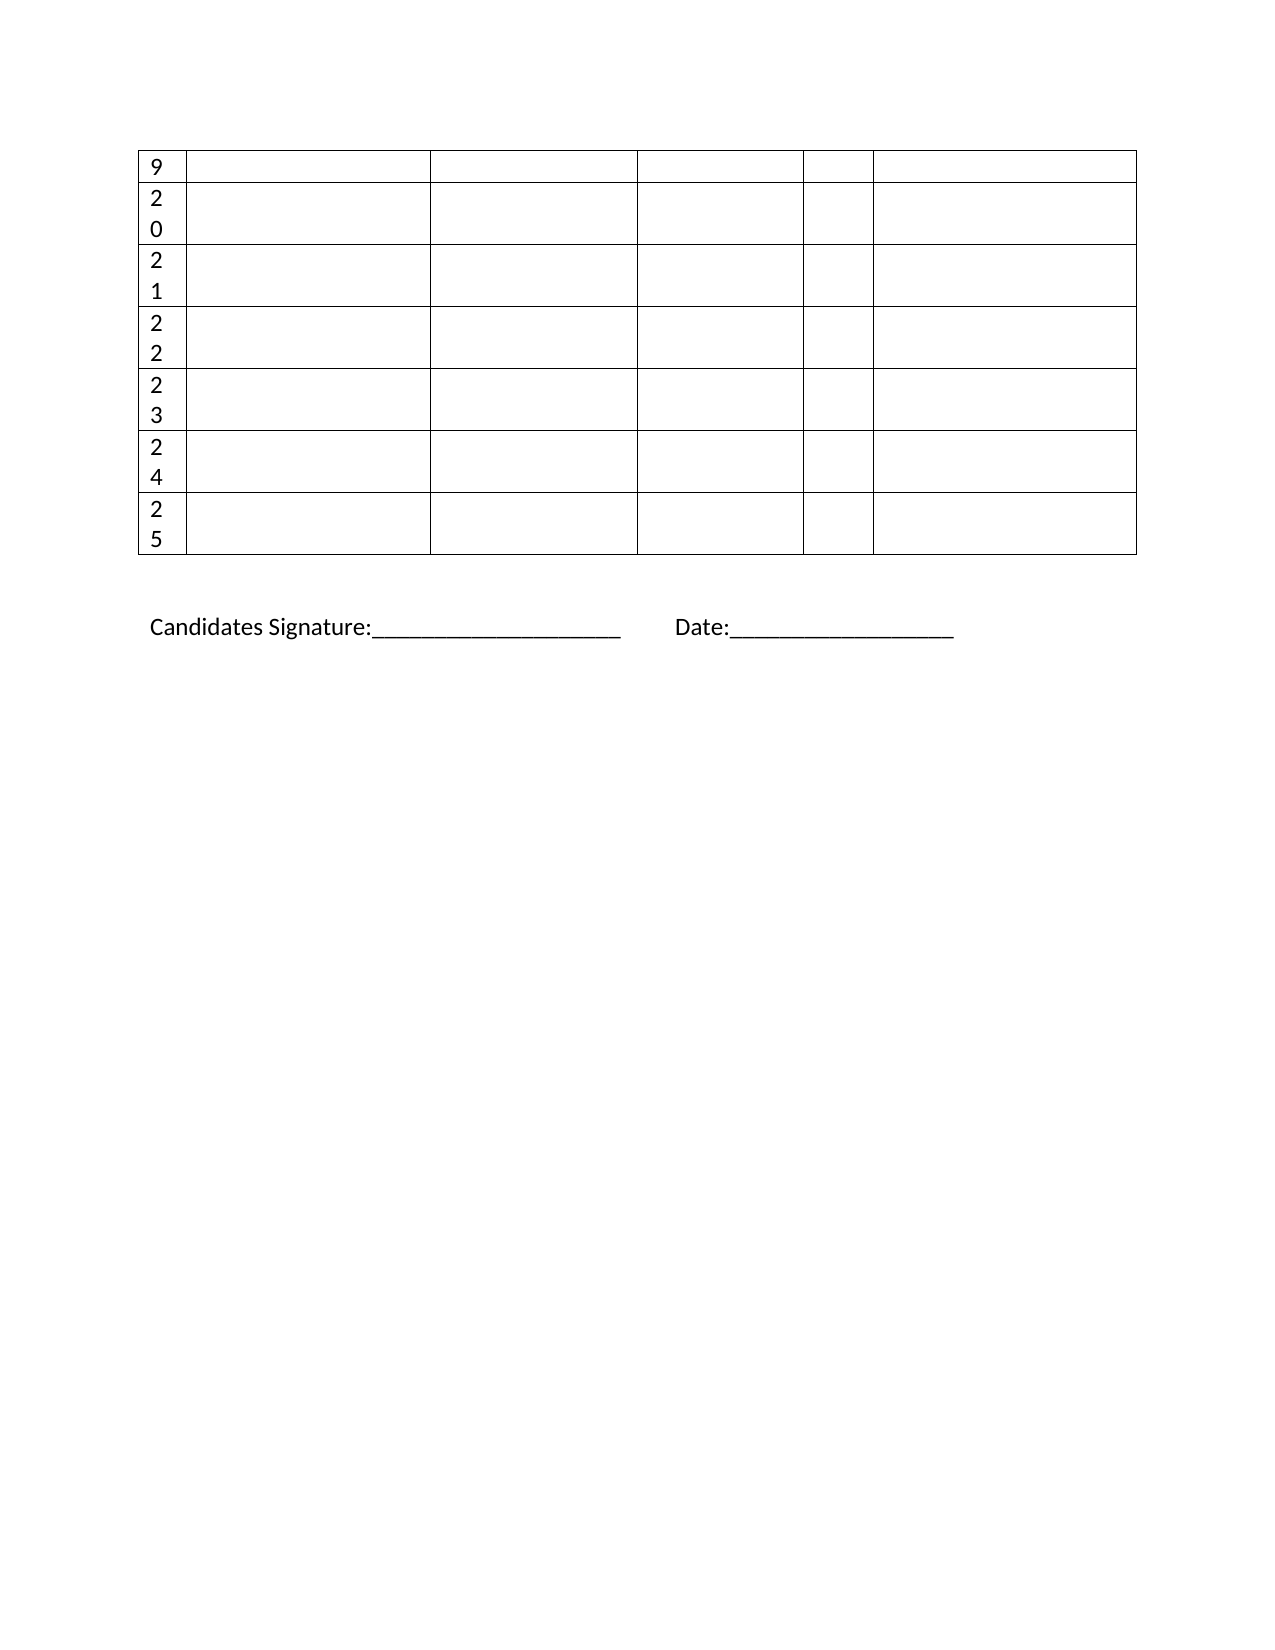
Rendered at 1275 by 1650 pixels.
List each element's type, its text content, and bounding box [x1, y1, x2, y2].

table_cell [431, 245, 637, 306]
table_cell [638, 431, 803, 492]
table_cell [874, 151, 1136, 182]
table_cell [874, 307, 1136, 368]
table_cell [638, 493, 803, 554]
table_cell 19 [139, 151, 186, 182]
table_cell [187, 493, 430, 554]
table_cell 24 [139, 431, 186, 492]
table_cell [874, 245, 1136, 306]
table_cell [804, 307, 873, 368]
table_cell [638, 183, 803, 244]
table_cell [638, 307, 803, 368]
table_cell [874, 183, 1136, 244]
table_cell [187, 431, 430, 492]
table_cell [874, 369, 1136, 430]
table_cell [874, 431, 1136, 492]
table_cell [431, 431, 637, 492]
table_cell [804, 369, 873, 430]
table_cell 25 [139, 493, 186, 554]
table_cell [874, 493, 1136, 554]
table_cell [804, 245, 873, 306]
table_cell [187, 151, 430, 182]
table_cell [187, 245, 430, 306]
table_cell 22 [139, 307, 186, 368]
table_cell 23 [139, 369, 186, 430]
table_cell 21 [139, 245, 186, 306]
table_cell [638, 245, 803, 306]
table_cell [187, 369, 430, 430]
table_cell [187, 307, 430, 368]
table_cell 20 [139, 183, 186, 244]
table_cell [187, 183, 430, 244]
table_cell [431, 151, 637, 182]
table_cell [804, 151, 873, 182]
table_cell [804, 183, 873, 244]
table_cell [638, 369, 803, 430]
table_cell [804, 493, 873, 554]
table_cell [431, 183, 637, 244]
table_cell [804, 431, 873, 492]
table_cell [431, 369, 637, 430]
text Candidates Signature:____________________ Date:__________________ [150, 611, 1125, 641]
table_cell [431, 307, 637, 368]
table_cell [638, 151, 803, 182]
table_cell [431, 493, 637, 554]
